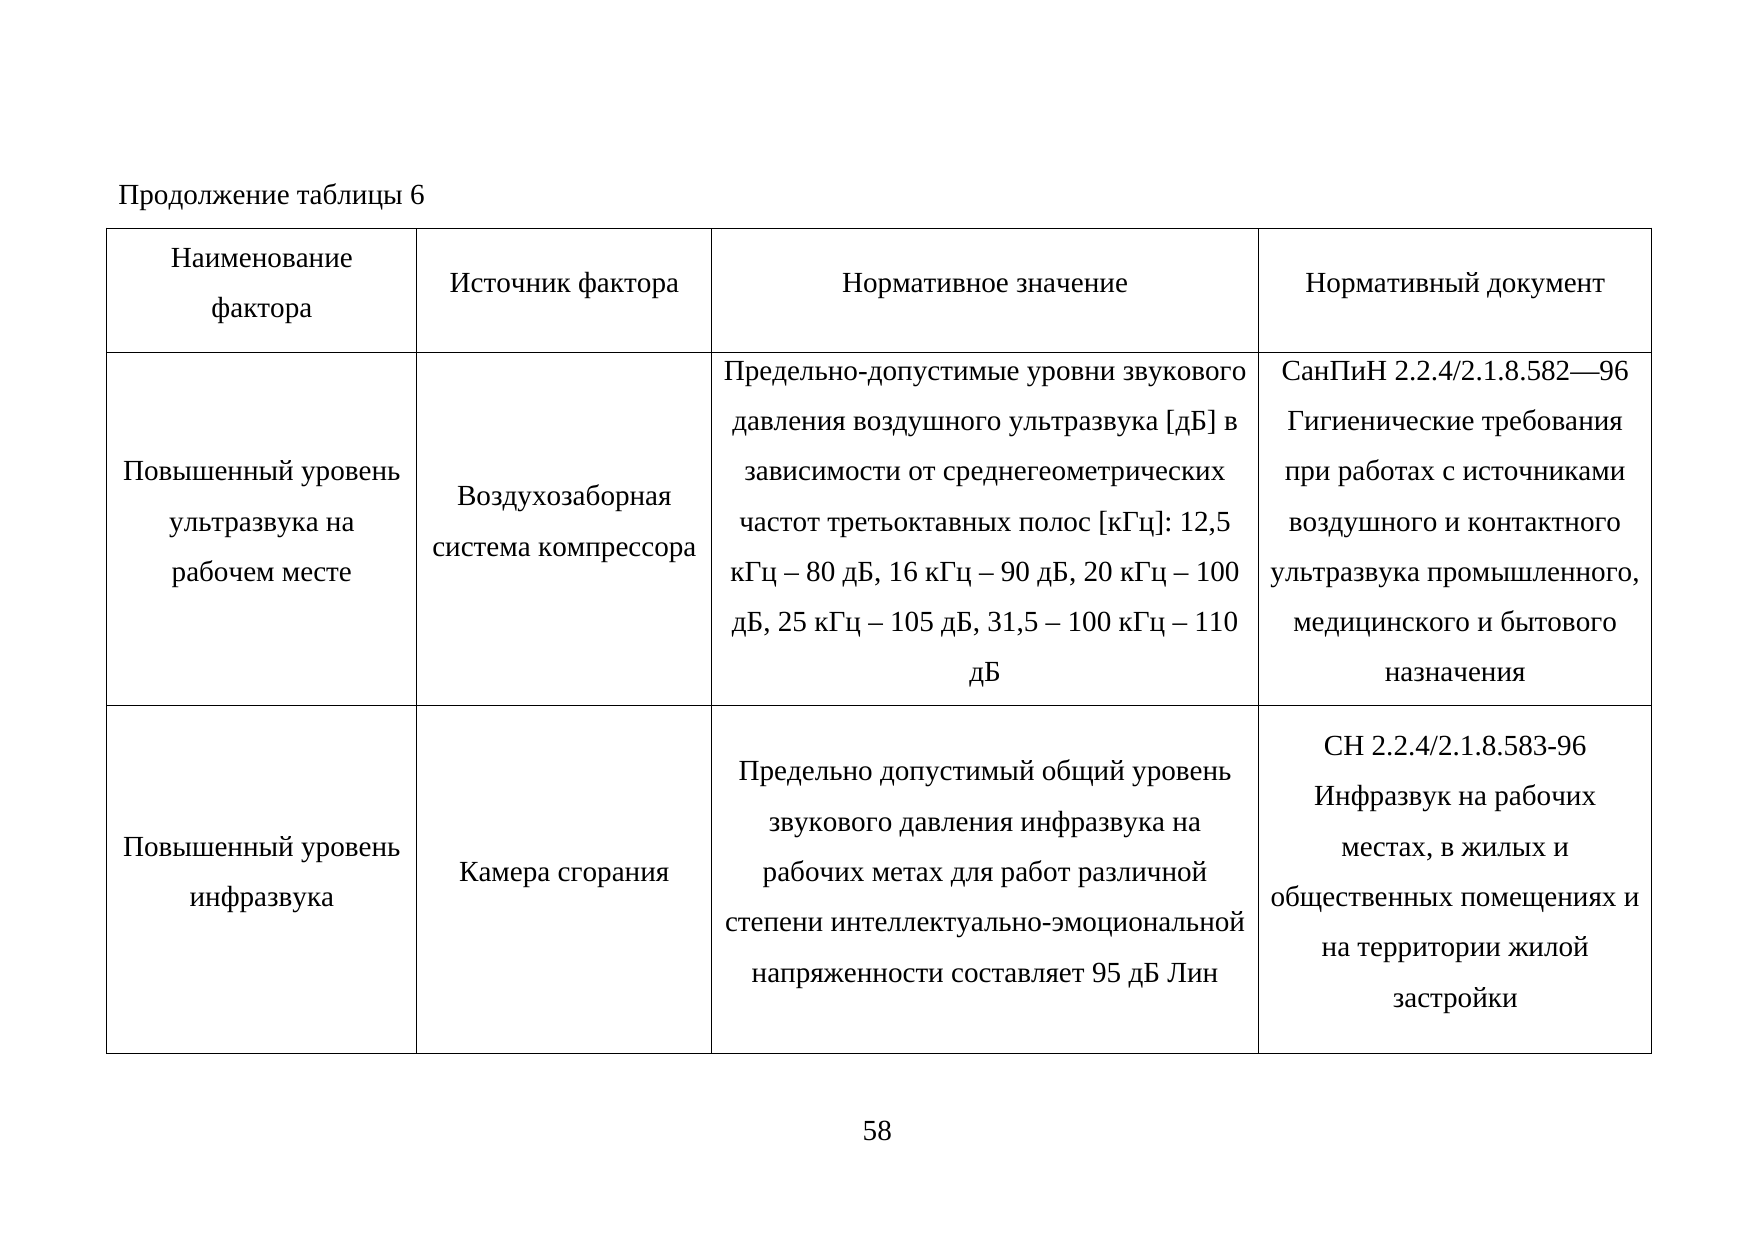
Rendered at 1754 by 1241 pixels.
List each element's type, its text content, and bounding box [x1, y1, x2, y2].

text Продолжение таблицы 6 [118, 177, 1636, 211]
table_cell Предельно допустимый общий уровень звукового давления инфразвука на рабочих метах для работ различной степени интеллектуально-эмоциональной напряженности составляет 95 дБ Лин [712, 706, 1258, 1052]
table_cell СанПиН 2.2.4/2.1.8.582—96 Гигиенические требования при работах с источниками воздушного и контактного ультразвука промышленного, медицинского и бытового назначения [1259, 353, 1651, 705]
table_cell Повышенный уровень ультразвука на рабочем месте [107, 353, 416, 705]
table_header Нормативное значение [712, 229, 1258, 352]
table_cell СН 2.2.4/2.1.8.583-96 Инфразвук на рабочих местах, в жилых и общественных помещениях и на территории жилой застройки [1259, 706, 1651, 1052]
table_header Нормативный документ [1259, 229, 1651, 352]
table_cell Предельно-допустимые уровни звукового давления воздушного ультразвука [дБ] в зависимости от среднегеометрических частот третьоктавных полос [кГц]: 12,5 кГц – 80 дБ, 16 кГц – 90 дБ, 20 кГц – 100 дБ, 25 кГц – 105 дБ, 31,5 – 100 кГц – 110 дБ [712, 353, 1258, 705]
table_header Источник фактора [417, 229, 711, 352]
table_header Наименование фактора [107, 229, 416, 352]
table_cell Повышенный уровень инфразвука [107, 706, 416, 1052]
table_cell Воздухозаборная система компрессора [417, 353, 711, 705]
table_cell Камера сгорания [417, 706, 711, 1052]
